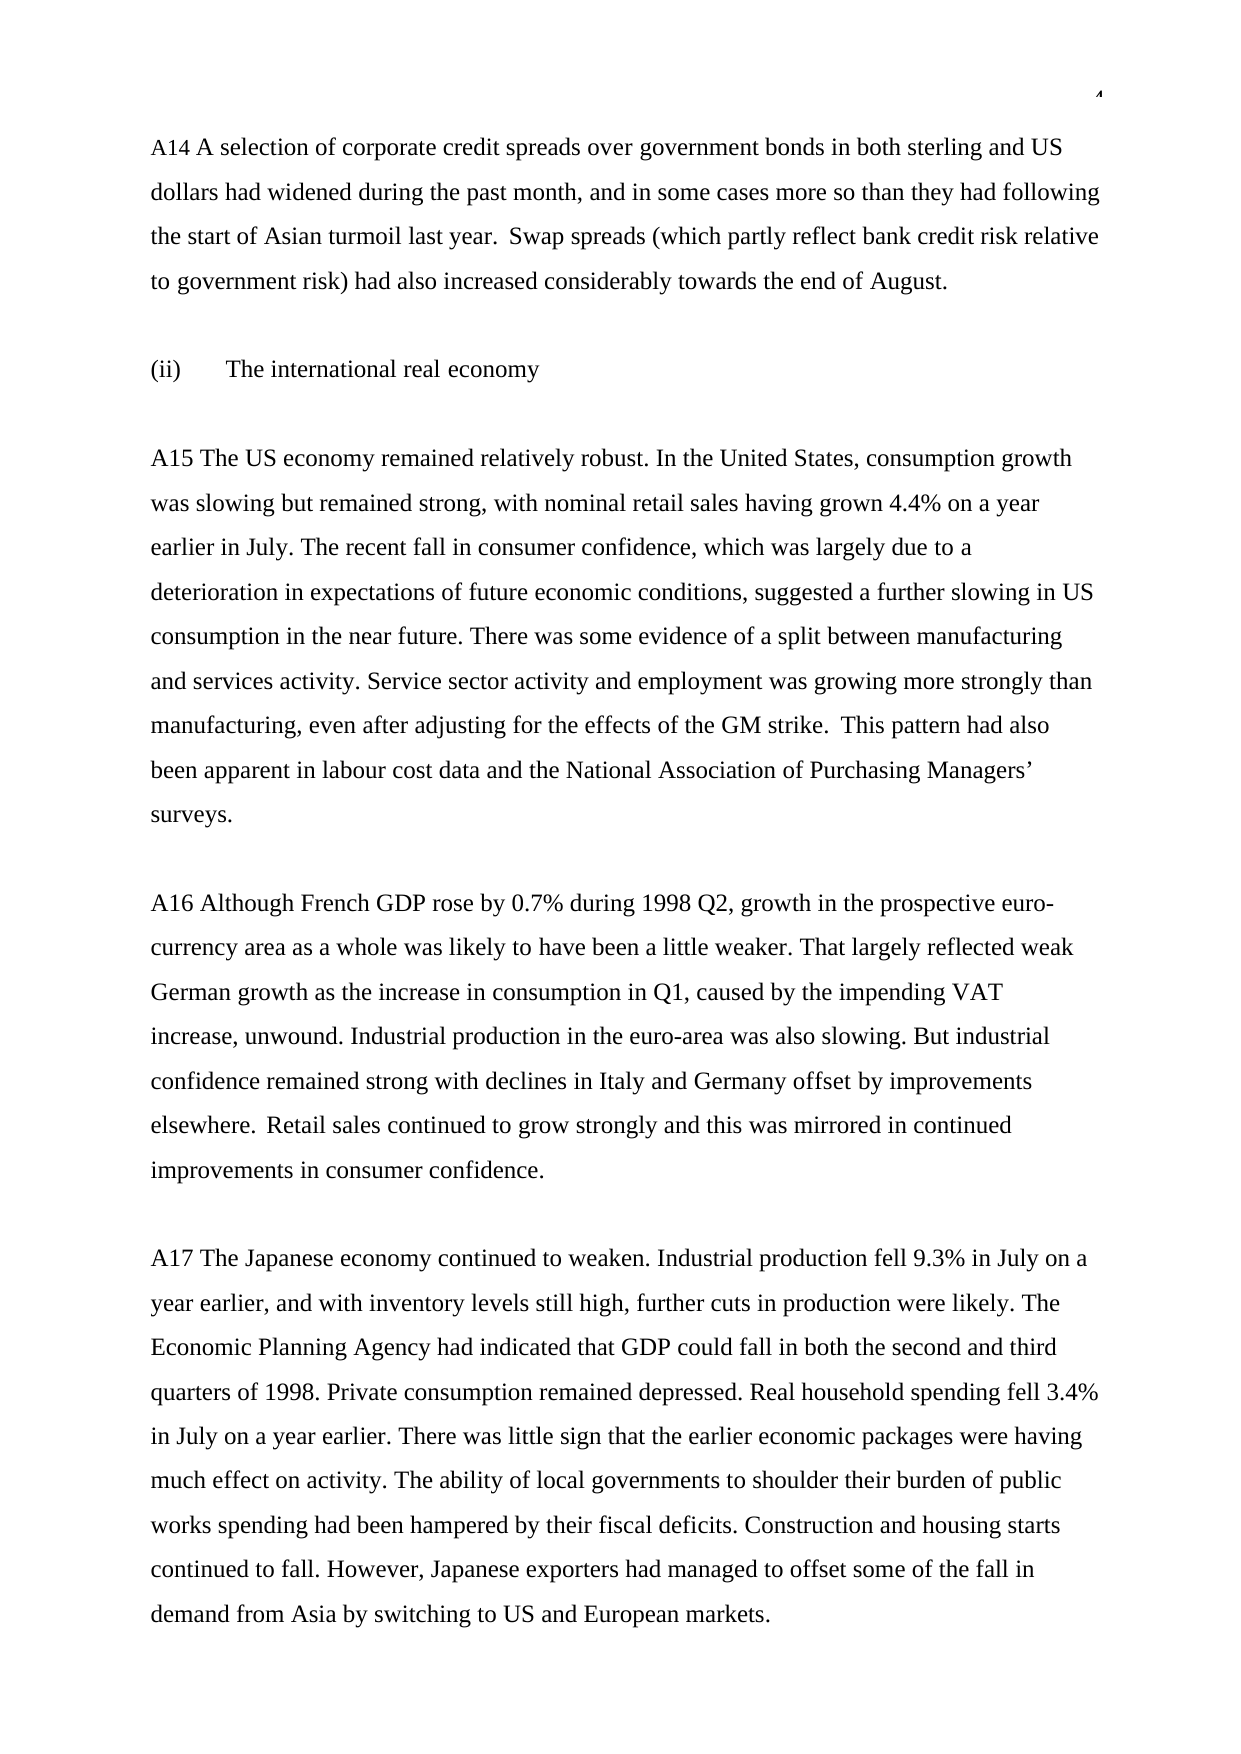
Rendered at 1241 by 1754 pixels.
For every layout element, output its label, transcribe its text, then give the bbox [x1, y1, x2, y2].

text A17 The Japanese economy continued to weaken. Industrial production fell 9.3% in July on a year earlier, and with inventory levels still high, further cuts in production were likely. The Economic Planning Agency had indicated that GDP could fall in both the second and third quarters of 1998. Private consumption remained depressed. Real household spending fell 3.4% in July on a year earlier. There was little sign that the earlier economic packages were having much effect on activity. The ability of local governments to shoulder their burden of public works spending had been hampered by their fiscal deficits. Construction and housing starts continued to fall. However, Japanese exporters had managed to offset some of the fall in demand from Asia by switching to US and European markets. [150, 1243, 1102, 1628]
text A16 Although French GDP rose by 0.7% during 1998 Q2, growth in the prospective euro- currency area as a whole was likely to have been a little weaker. That largely reflected weak German growth as the increase in consumption in Q1, caused by the impending VAT increase, unwound. Industrial production in the euro-area was also slowing. But industrial confidence remained strong with declines in Italy and Germany offset by improvements elsewhere. Retail sales continued to grow strongly and this was mirrored in continued improvements in consumer confidence. [150, 888, 1094, 1183]
text A14 A selection of corporate credit spreads over government bonds in both sterling and US dollars had widened during the past month, and in some cases more so than they had following the start of Asian turmoil last year. Swap spreads (which partly reflect bank credit risk relative to government risk) had also increased considerably towards the end of August. [150, 132, 1105, 294]
list The international real economy [150, 354, 1161, 383]
text A15 The US economy remained relatively robust. In the United States, consumption growth was slowing but remained strong, with nominal retail sales having grown 4.4% on a year earlier in July. The recent fall in consumer confidence, which was largely due to a deterioration in expectations of future economic conditions, suggested a further slowing in US consumption in the near future. There was some evidence of a split between manufacturing and services activity. Service sector activity and employment was growing more strongly than manufacturing, even after adjusting for the effects of the GM strike. This pattern had also been apparent in labour cost data and the National Association of Purchasing Managers’ surveys. [150, 443, 1096, 828]
